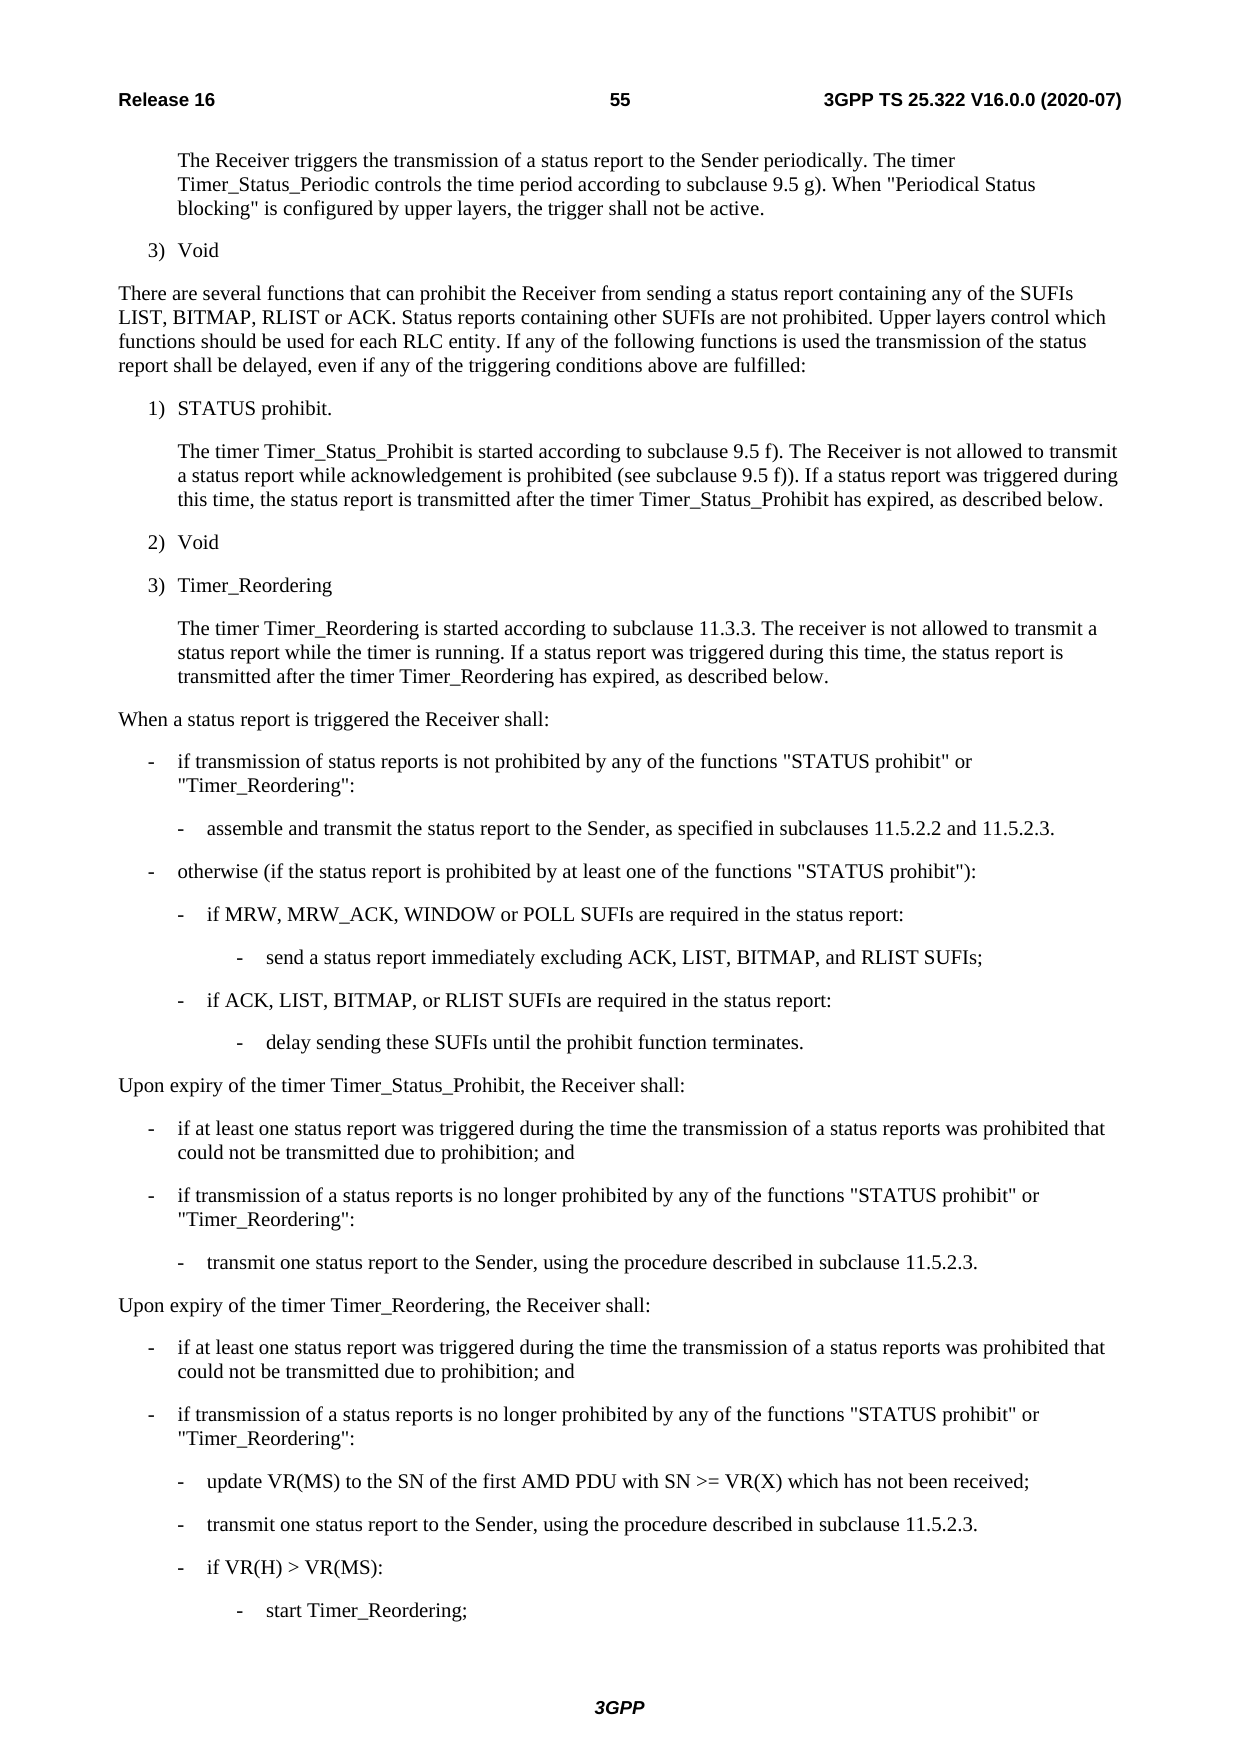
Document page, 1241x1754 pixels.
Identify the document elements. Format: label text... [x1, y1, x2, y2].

text - assemble and transmit the status report to the Sender, as specified in subclauses 11.5.2.2 and 11.5.2.3. [177, 816, 1122, 840]
text 3) Void [148, 238, 1122, 262]
text - if at least one status report was triggered during the time the transmission of a status reports was prohibited that could not be transmitted due to prohibition; and [148, 1116, 1122, 1164]
text - delay sending these SUFIs until the prohibit function terminates. [236, 1030, 1122, 1054]
text - if ACK, LIST, BITMAP, or RLIST SUFIs are required in the status report: [177, 987, 1122, 1012]
text - if MRW, MRW_ACK, WINDOW or POLL SUFIs are required in the status report: [177, 902, 1122, 926]
text - if transmission of status reports is not prohibited by any of the functions "STATUS prohibit" or "Timer_Reordering": [148, 749, 1122, 797]
text - transmit one status report to the Sender, using the procedure described in subclause 11.5.2.3. [177, 1512, 1122, 1536]
text 1) STATUS prohibit. [148, 396, 1122, 420]
text There are several functions that can prohibit the Receiver from sending a status report containing any of the SUFIs LIST, BITMAP, RLIST or ACK. Status reports containing other SUFIs are not prohibited. Upper layers control which functions should be used for each RLC entity. If any of the following functions is used the transmission of the status report shall be delayed, even if any of the triggering conditions above are fulfilled: [118, 281, 1122, 377]
text - otherwise (if the status report is prohibited by at least one of the functions "STATUS prohibit"): [148, 859, 1122, 883]
text 3) Timer_Reordering [148, 573, 1122, 597]
text - if at least one status report was triggered during the time the transmission of a status reports was prohibited that could not be transmitted due to prohibition; and [148, 1335, 1122, 1383]
text When a status report is triggered the Receiver shall: [118, 707, 1122, 731]
text Upon expiry of the timer Timer_Reordering, the Receiver shall: [118, 1292, 1122, 1317]
text - transmit one status report to the Sender, using the procedure described in subclause 11.5.2.3. [177, 1250, 1122, 1274]
text - start Timer_Reordering; [236, 1597, 1122, 1622]
text - if transmission of a status reports is no longer prohibited by any of the functions "STATUS prohibit" or "Timer_Reordering": [148, 1183, 1122, 1231]
text - update VR(MS) to the SN of the first AMD PDU with SN >= VR(X) which has not been received; [177, 1469, 1122, 1493]
text - if transmission of a status reports is no longer prohibited by any of the functions "STATUS prohibit" or "Timer_Reordering": [148, 1402, 1122, 1450]
text The timer Timer_Reordering is started according to subclause 11.3.3. The receiver is not allowed to transmit a status report while the timer is running. If a status report was triggered during this time, the status report is transmitted after the timer Timer_Reordering has expired, as described below. [148, 616, 1122, 688]
text 2) Void [148, 530, 1122, 554]
text The Receiver triggers the transmission of a status report to the Sender periodically. The timer Timer_Status_Periodic controls the time period according to subclause 9.5 g). When "Periodical Status blocking" is configured by upper layers, the trigger shall not be active. [148, 147, 1122, 220]
text Upon expiry of the timer Timer_Status_Prohibit, the Receiver shall: [118, 1073, 1122, 1097]
text - if VR(H) > VR(MS): [177, 1555, 1122, 1579]
text The timer Timer_Status_Prohibit is started according to subclause 9.5 f). The Receiver is not allowed to transmit a status report while acknowledgement is prohibited (see subclause 9.5 f)). If a status report was triggered during this time, the status report is transmitted after the timer Timer_Status_Prohibit has expired, as described below. [148, 439, 1122, 511]
text - send a status report immediately excluding ACK, LIST, BITMAP, and RLIST SUFIs; [236, 945, 1122, 969]
